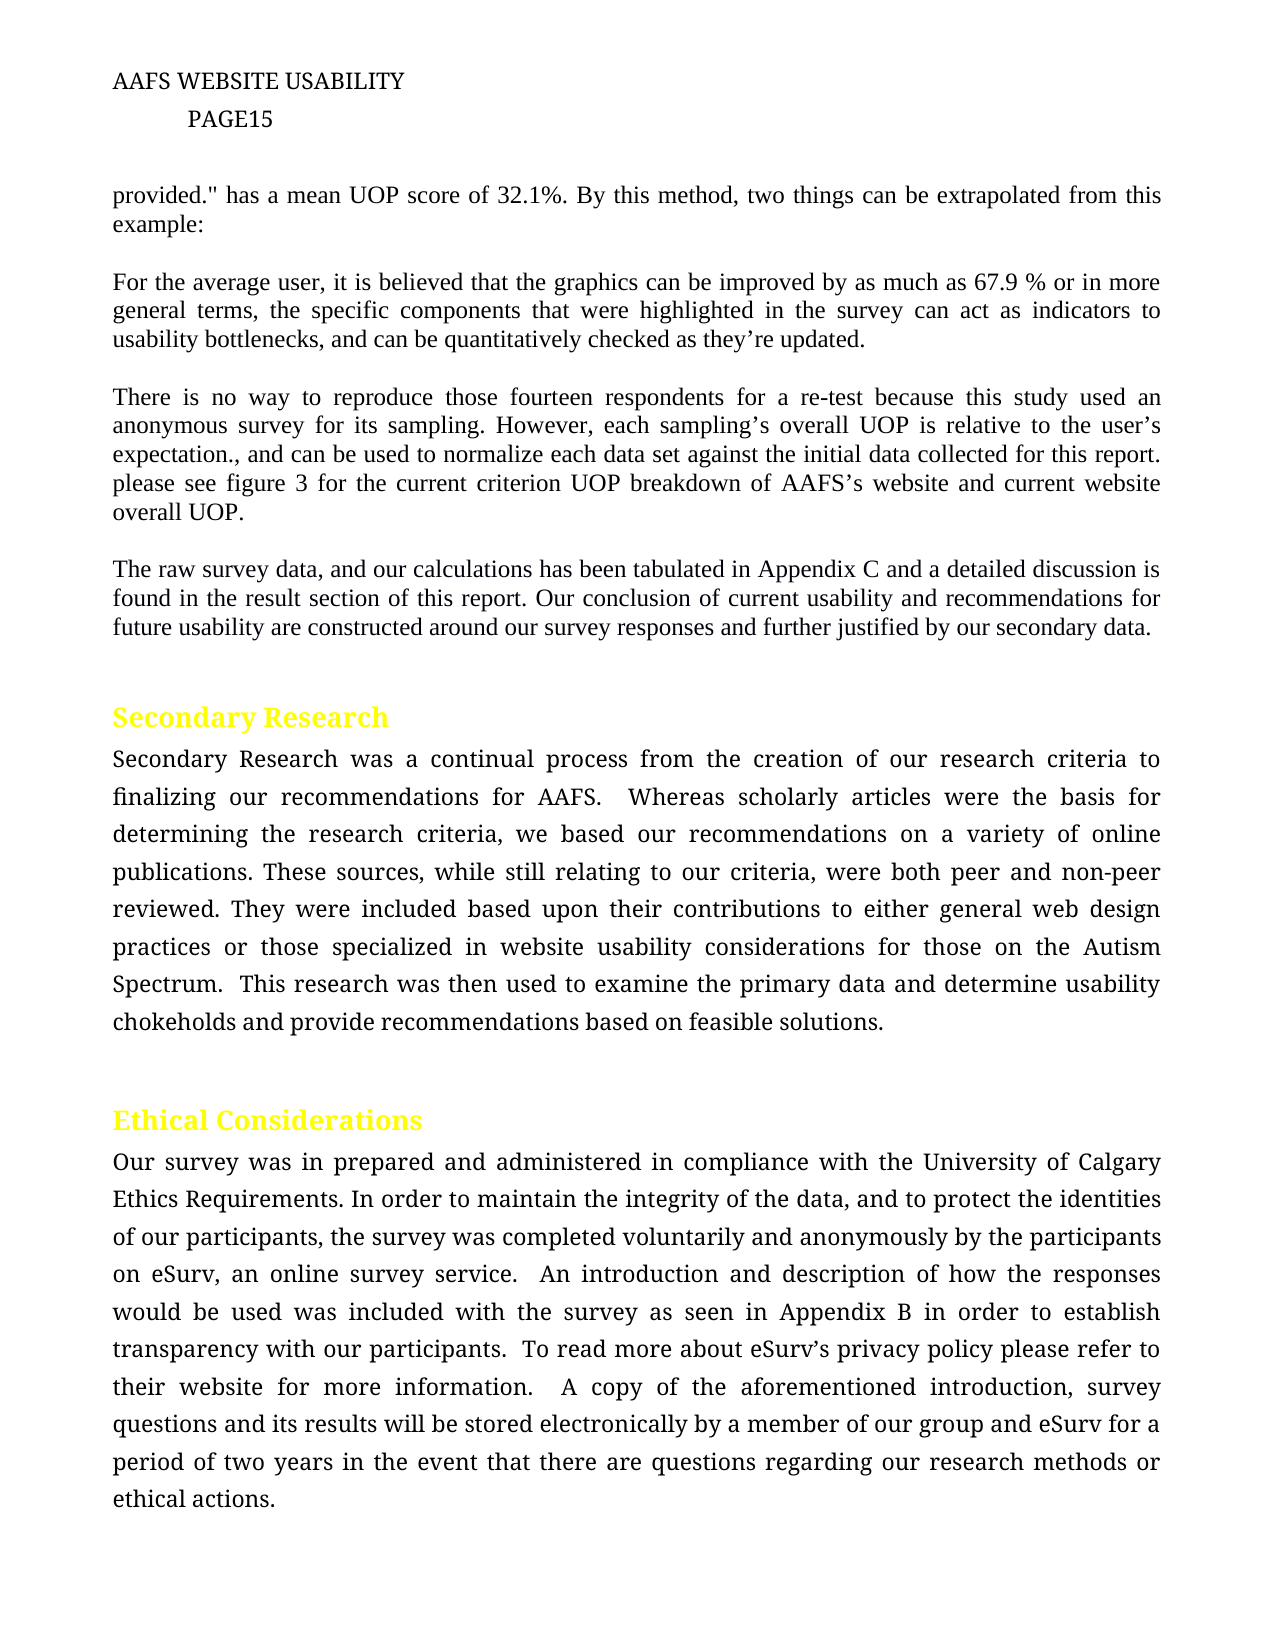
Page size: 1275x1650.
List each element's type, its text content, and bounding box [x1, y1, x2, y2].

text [112, 181, 1162, 238]
text Secondary Research was a continual process from the creation of our research criteria to finalizing our recommendations for AAFS. Whereas scholarly articles were the basis for determining the research criteria, we based our recommendations on a variety of online publications. These sources, while still relating to our criteria, were both peer and non-peer reviewed. They were included based upon their contributions to either general web design practices or those specialized in website usability considerations for those on the Autism Spectrum. This research was then used to examine the primary data and determine usability chokeholds and provide recommendations based on feasible solutions. [112, 743, 1162, 1037]
text Our survey was in prepared and administered in compliance with the University of Calgary Ethics Requirements. In order to maintain the integrity of the data, and to protect the identities of our participants, the survey was completed voluntarily and anonymously by the participants on eSurv, an online survey service. An introduction and description of how the responses would be used was included with the survey as seen in Appendix B in order to establish transparency with our participants. To read more about eSurv’s privacy policy please refer to their website for more information. A copy of the aforementioned introduction, survey questions and its results will be stored electronically by a member of our group and eSurv for a period of two years in the event that there are questions regarding our research methods or ethical actions. [112, 1146, 1162, 1514]
subtitle Secondary Research [112, 699, 1162, 736]
text The raw survey data, and our calculations has been tabulated in Appendix C and a detailed discussion is found in the result section of this report. Our conclusion of current usability and recommendations for future usability are constructed around our survey responses and further justified by our secondary data. [112, 554, 1162, 641]
list For the average user, it is believed that the graphics can be improved by as much as 67.9 % or in more general terms, the specific components that were highlighted in the survey can act as indicators to usability bottlenecks, and can be quantitatively checked as they’re updated. [112, 267, 1162, 353]
list There is no way to reproduce those fourteen respondents for a re-test because this study used an anonymous survey for its sampling. However, each sampling’s overall UOP is relative to the user’s expectation., and can be used to normalize each data set against the initial data collected for this report. please see figure 3 for the current criterion UOP breakdown of AAFS’s website and current website overall UOP. [112, 382, 1162, 526]
subtitle Ethical Considerations [112, 1101, 1162, 1138]
